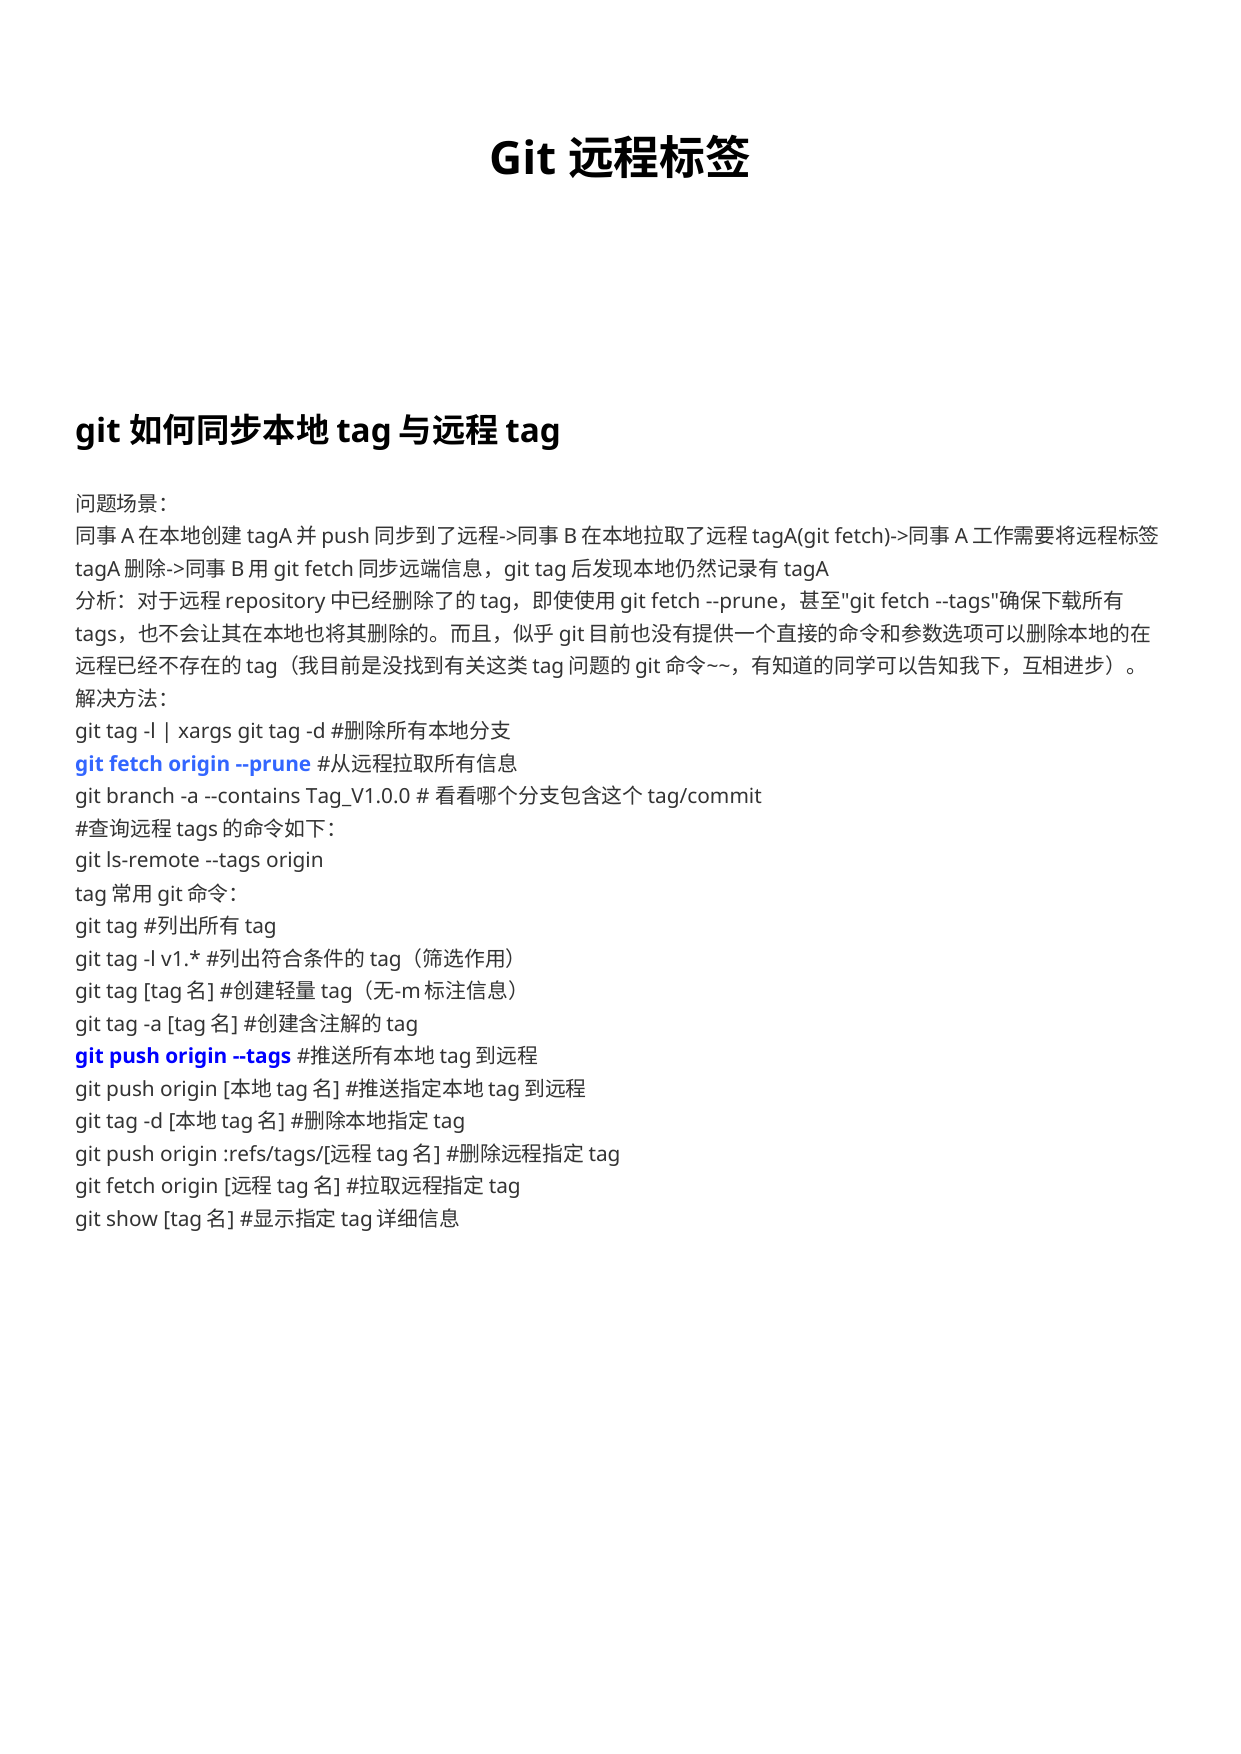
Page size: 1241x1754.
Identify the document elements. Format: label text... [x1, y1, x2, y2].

text 分析：对于远程repository中已经删除了的tag，即使使用git fetch --prune，甚至"git fetch --tags"确保下载所有tags，也不会让其在本地也将其删除的。而且，似乎git目前也没有提供一个直接的命令和参数选项可以删除本地的在远程已经不存在的tag（我目前是没找到有关这类tag问题的git命令~~，有知道的同学可以告知我下，互相进步）。 解决方法： [75, 583, 1165, 713]
subtitle Git 远程标签 [75, 106, 1165, 203]
text #查询远程tags的命令如下： git ls-remote --tags origin [75, 811, 1165, 876]
text git tag -d [本地tag名] #删除本地指定tag git push origin :refs/tags/[远程tag名] #删除远程指定tag [75, 1103, 1165, 1168]
text git fetch origin [远程tag名] #拉取远程指定tag git show [tag名] #显示指定tag详细信息 [75, 1168, 1165, 1233]
text git tag -l | xargs git tag -d #删除所有本地分支 git fetch origin --prune #从远程拉取所有信息 git branch -a --contains Tag_V1.0.0 # 看看哪个分支包含这个tag/commit [75, 713, 1165, 811]
text 问题场景： 同事A在本地创建tagA并push同步到了远程->同事B在本地拉取了远程tagA(git fetch)->同事A工作需要将远程标签tagA删除->同事B用git fetch同步远端信息，git tag后发现本地仍然记录有tagA [75, 486, 1165, 583]
subtitle git 如何同步本地tag与远程tag [75, 396, 1165, 461]
text tag常用git命令： git tag #列出所有tag git tag -l v1.* #列出符合条件的tag（筛选作用） git tag [tag名] #创建轻量tag（无-m标注信息） git tag -a [tag名] #创建含注解的tag [75, 876, 1165, 1038]
text git push origin --tags #推送所有本地tag到远程 git push origin [本地tag名] #推送指定本地tag到远程 [75, 1038, 1165, 1103]
